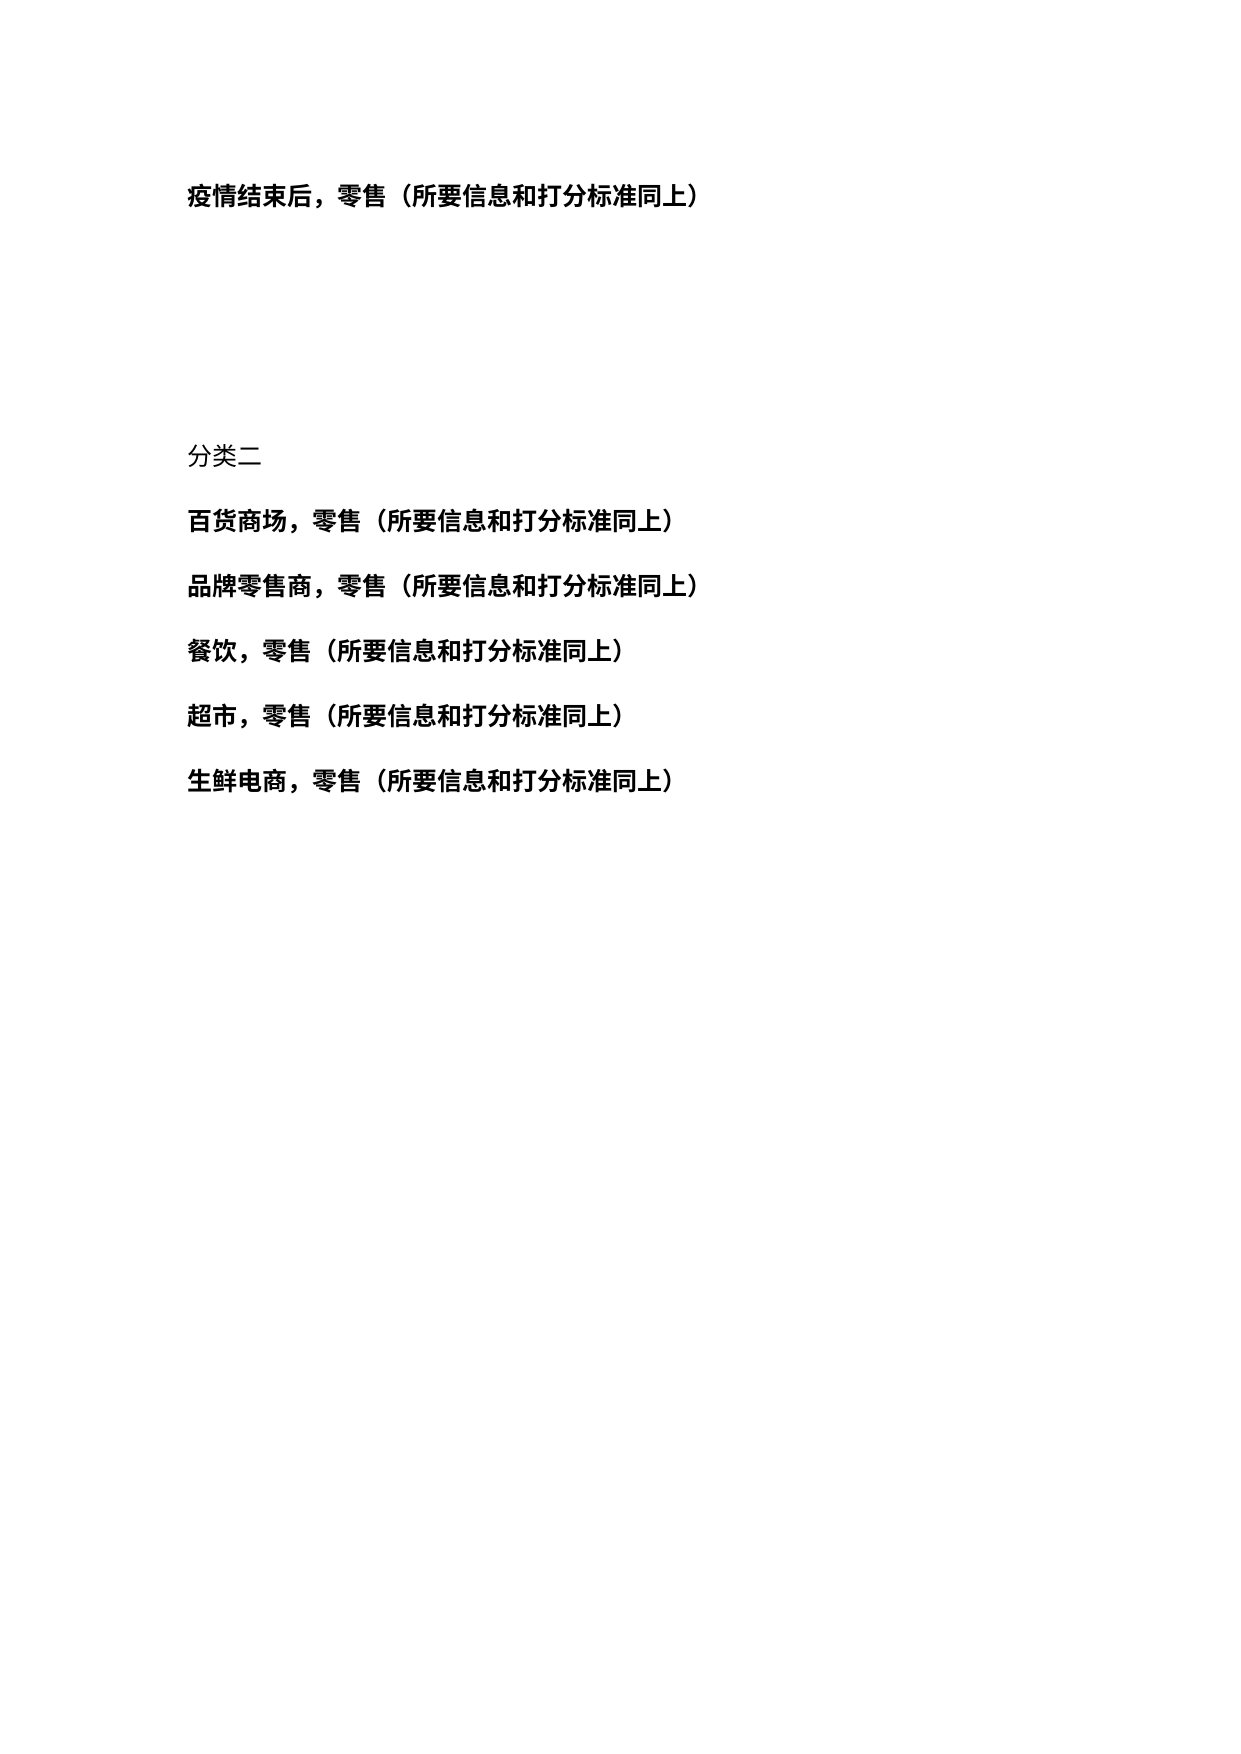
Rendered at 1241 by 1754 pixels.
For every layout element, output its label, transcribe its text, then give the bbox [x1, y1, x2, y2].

text 分类二 [187, 422, 1053, 487]
text 品牌零售商，零售（所要信息和打分标准同上） [187, 552, 1053, 617]
text 生鲜电商，零售（所要信息和打分标准同上） [187, 747, 1053, 812]
text 超市，零售（所要信息和打分标准同上） [187, 682, 1053, 747]
text 疫情结束后，零售（所要信息和打分标准同上） [187, 162, 1053, 227]
text 餐饮，零售（所要信息和打分标准同上） [187, 617, 1053, 682]
text 百货商场，零售（所要信息和打分标准同上） [187, 487, 1053, 552]
